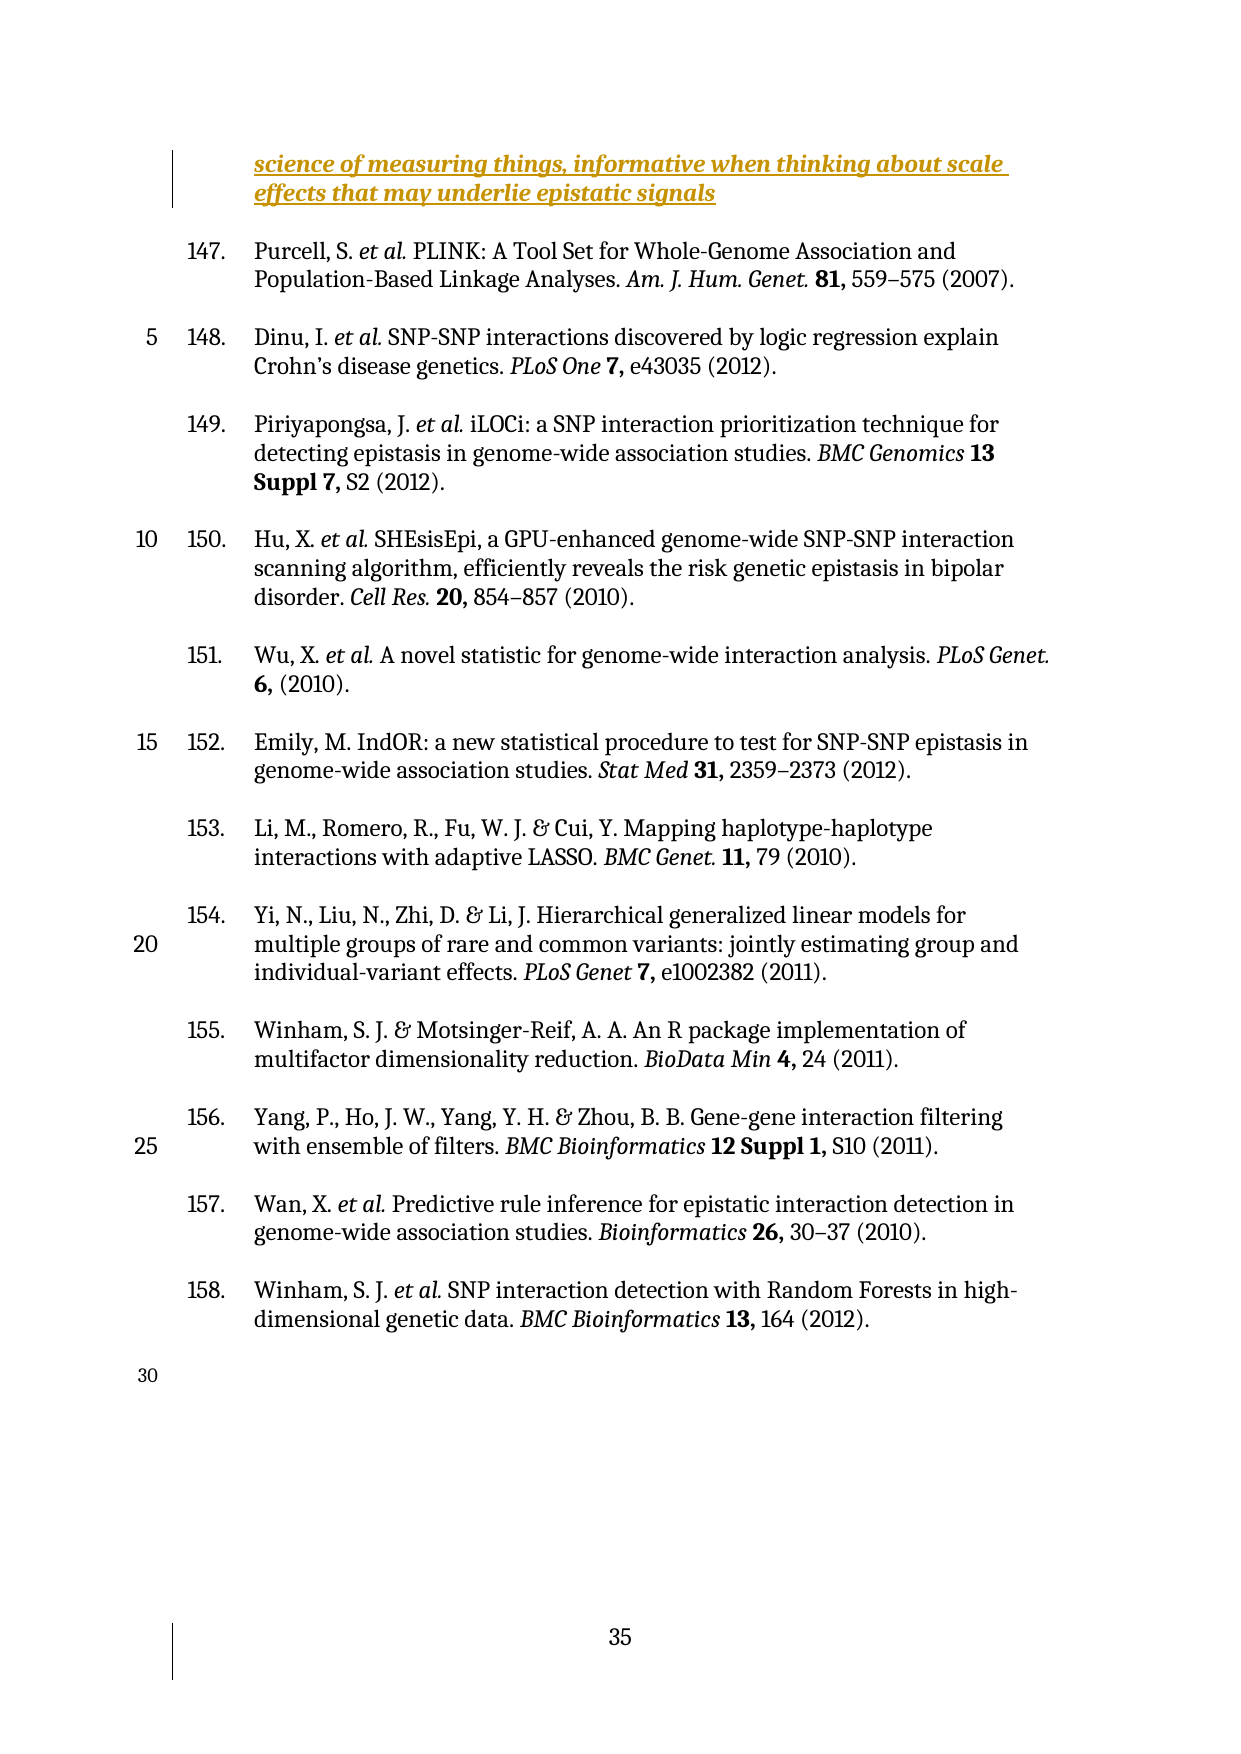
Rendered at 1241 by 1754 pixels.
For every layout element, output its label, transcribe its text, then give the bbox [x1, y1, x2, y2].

text 157. Wan, X. et al. Predictive rule inference for epistatic interaction detection in genome-wide association studies. Bioinformatics 26, 30–37 (2010). [187, 1189, 1053, 1247]
text 151. Wu, X. et al. A novel statistic for genome-wide interaction analysis. PLoS Genet. 6, (2010). [187, 641, 1053, 698]
text 158. Winham, S. J. et al. SNP interaction detection with Random Forests in high-dimensional genetic data. BMC Bioinformatics 13, 164 (2012). [187, 1276, 1053, 1334]
text 152. Emily, M. IndOR: a new statistical procedure to test for SNP-SNP epistasis in genome-wide association studies. Stat Med 31, 2359–2373 (2012). [187, 727, 1053, 785]
text 155. Winham, S. J. & Motsinger-Reif, A. A. An R package implementation of multifactor dimensionality reduction. BioData Min 4, 24 (2011). [187, 1016, 1053, 1074]
text 148. Dinu, I. et al. SNP-SNP interactions discovered by logic regression explain Crohn’s disease genetics. PLoS One 7, e43035 (2012). [187, 323, 1053, 381]
text 153. Li, M., Romero, R., Fu, W. J. & Cui, Y. Mapping haplotype-haplotype interactions with adaptive LASSO. BMC Genet. 11, 79 (2010). [187, 814, 1053, 872]
text 149. Piriyapongsa, J. et al. iLOCi: a SNP interaction prioritization technique for detecting epistasis in genome-wide association studies. BMC Genomics 13 Suppl 7, S2 (2012). [187, 410, 1053, 496]
text 150. Hu, X. et al. SHEsisEpi, a GPU-enhanced genome-wide SNP-SNP interaction scanning algorithm, efficiently reveals the risk genetic epistasis in bipolar disorder. Cell Res. 20, 854–857 (2010). [187, 525, 1053, 612]
text 154. Yi, N., Liu, N., Zhi, D. & Li, J. Hierarchical generalized linear models for multiple groups of rare and common variants: jointly estimating group and individual-variant effects. PLoS Genet 7, e1002382 (2011). [187, 901, 1053, 987]
text 156. Yang, P., Ho, J. W., Yang, Y. H. & Zhou, B. B. Gene-gene interaction filtering with ensemble of filters. BMC Bioinformatics 12 Suppl 1, S10 (2011). [187, 1103, 1053, 1160]
text 147. Purcell, S. et al. PLINK: A Tool Set for Whole-Genome Association and Population-Based Linkage Analyses. Am. J. Hum. Genet. 81, 559–575 (2007). [187, 237, 1053, 294]
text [187, 150, 1053, 207]
